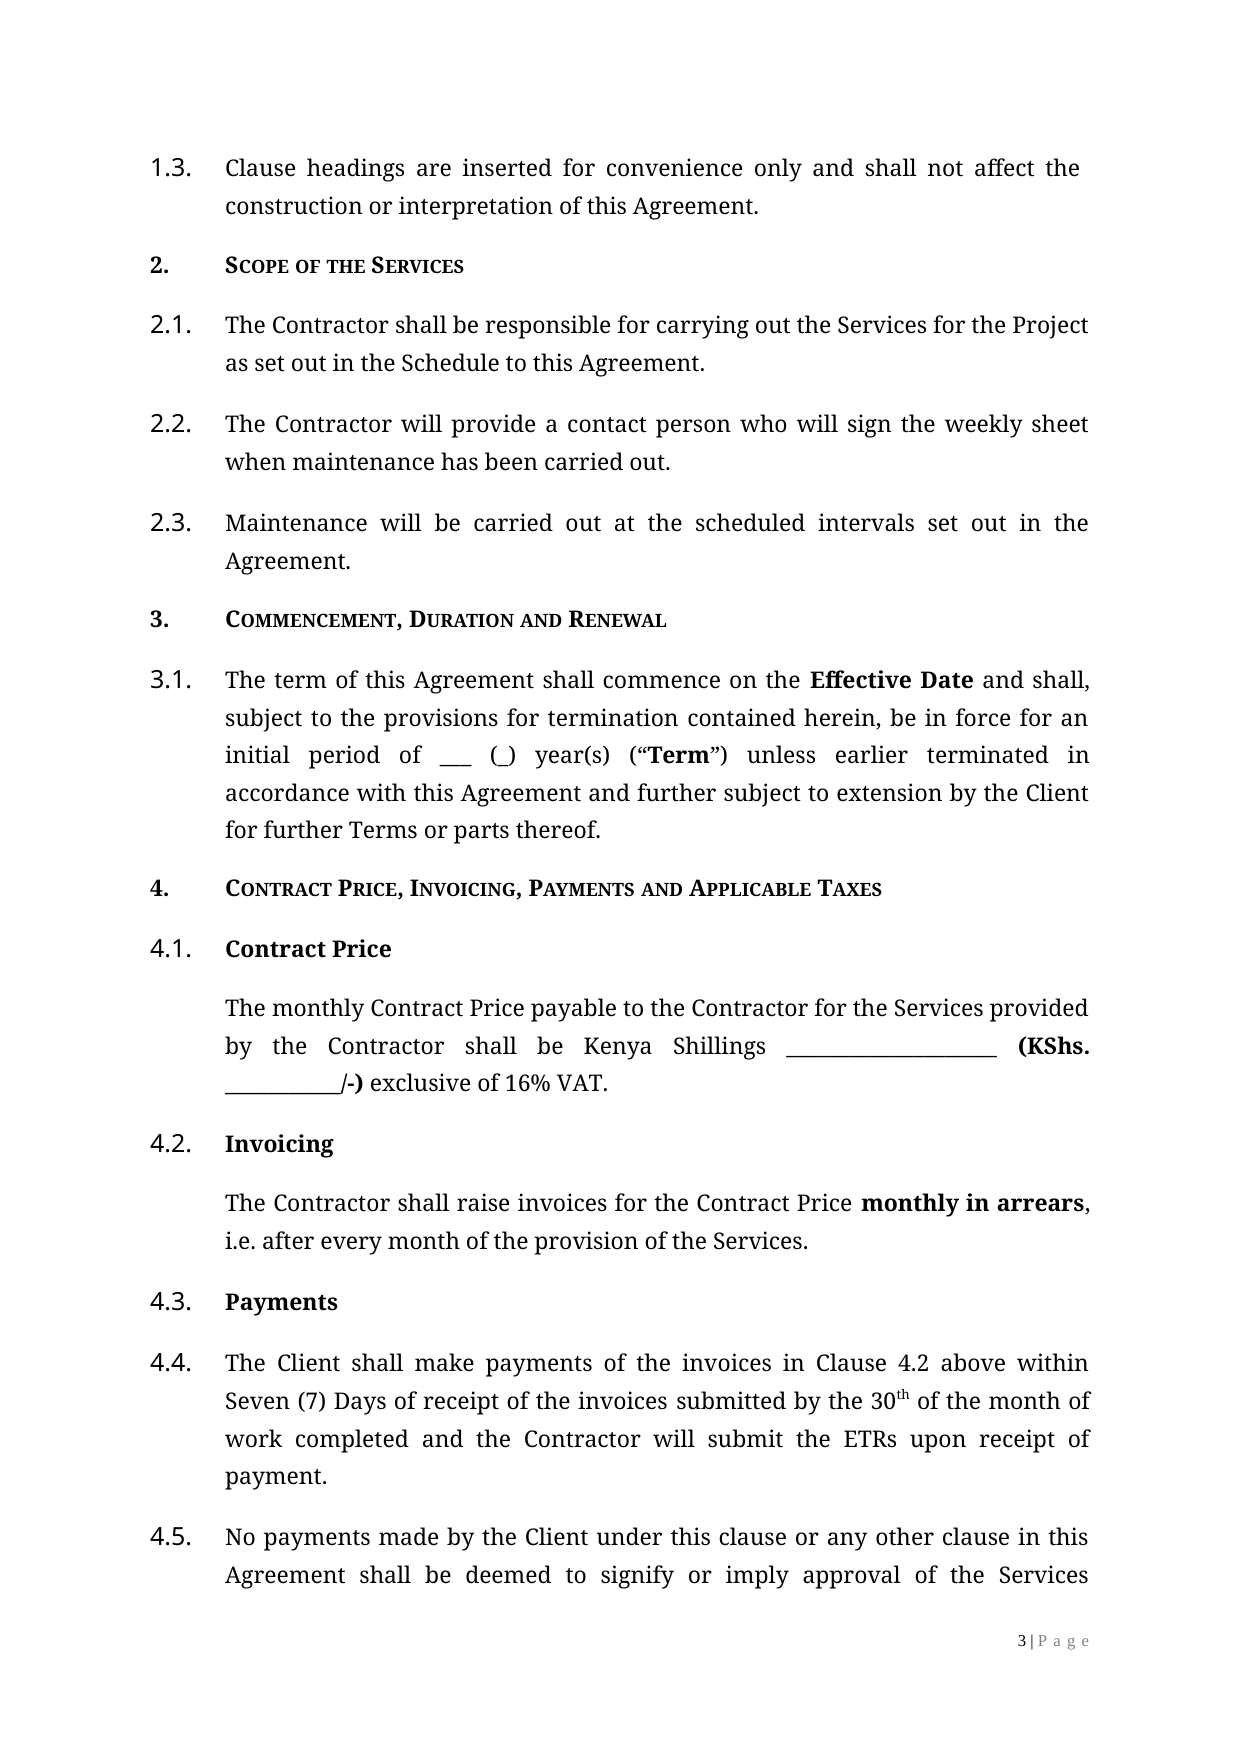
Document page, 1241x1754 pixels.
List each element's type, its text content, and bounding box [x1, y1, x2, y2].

list The Contractor shall raise invoices for the Contract Price monthly in arrears, i.e. after every month of the provision of the Services. [150, 1187, 1090, 1256]
list The term of this Agreement shall commence on the Effective Date and shall, subject to the provisions for termination contained herein, be in force for an initial period of ___ (_) year(s) (“Term”) unless earlier terminated in accordance with this Agreement and further subject to extension by the Client for further Terms or parts thereof. [150, 661, 1090, 845]
list Payments [150, 1283, 1090, 1317]
subtitle Commencement, Duration and Renewal [150, 603, 1090, 634]
subtitle Scope of the Services [150, 249, 1090, 280]
list The monthly Contract Price payable to the Contractor for the Services provided by the Contractor shall be Kenya Shillings ____________________ (KShs. ___________/-) exclusive of 16% VAT. [150, 992, 1090, 1099]
list Contract Price [150, 931, 1090, 965]
list The Contractor shall be responsible for carrying out the Services for the Project as set out in the Schedule to this Agreement. [150, 307, 1090, 378]
list Clause headings are inserted for convenience only and shall not affect the construction or interpretation of this Agreement. [150, 150, 1081, 222]
list The Contractor will provide a contact person who will sign the weekly sheet when maintenance has been carried out. [150, 406, 1090, 477]
list The Client shall make payments of the invoices in Clause 4.2 above within Seven (7) Days of receipt of the invoices submitted by the 30th of the month of work completed and the Contractor will submit the ETRs upon receipt of payment. [150, 1345, 1090, 1491]
list Maintenance will be carried out at the scheduled intervals set out in the Agreement. [150, 504, 1090, 576]
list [150, 1518, 1090, 1590]
list Invoicing [150, 1126, 1090, 1160]
subtitle Contract Price, Invoicing, Payments and Applicable Taxes [150, 872, 1090, 904]
